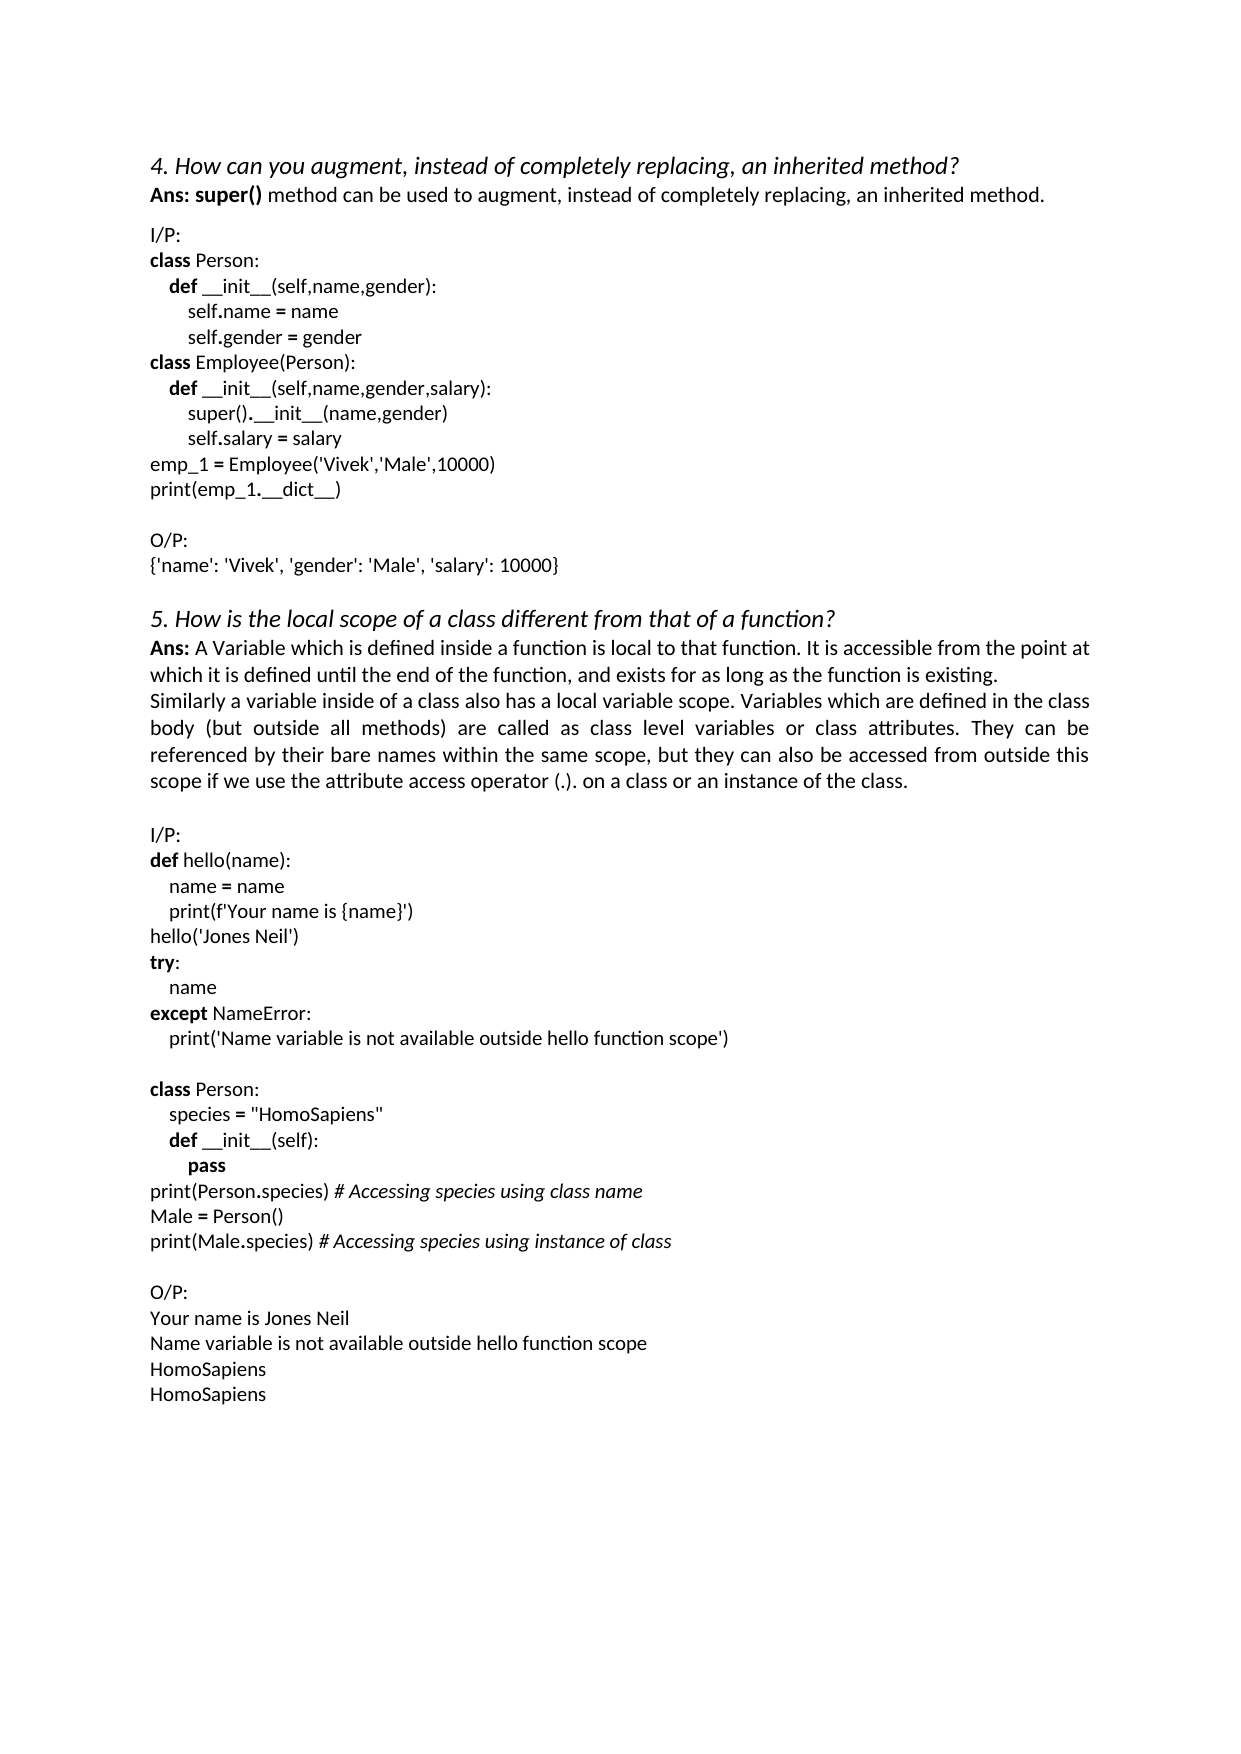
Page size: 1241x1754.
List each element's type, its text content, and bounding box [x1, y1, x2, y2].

text Name variable is not available outside hello function scope [150, 1330, 1090, 1356]
text HomoSapiens [150, 1356, 1090, 1381]
text I/P: [150, 221, 1090, 248]
text except NameError: [150, 1000, 1090, 1025]
text HomoSapiens [150, 1381, 1090, 1407]
text {'name': 'Vivek', 'gender': 'Male', 'salary': 10000} [150, 553, 1090, 578]
text Your name is Jones Neil [150, 1305, 1090, 1330]
text try: [150, 949, 1090, 974]
text class Person: [150, 248, 1090, 273]
text Male = Person() [150, 1203, 1090, 1229]
text name = name [150, 873, 1090, 898]
text print(Male.species) # Accessing species using instance of class [150, 1229, 1090, 1254]
text print('Name variable is not available outside hello function scope') [150, 1025, 1090, 1051]
text print(emp_1.__dict__) [150, 476, 1090, 502]
text super().__init__(name,gender) [150, 400, 1090, 426]
text def hello(name): [150, 847, 1090, 873]
text name [150, 974, 1090, 1000]
text hello('Jones Neil') [150, 924, 1090, 949]
text class Employee(Person): [150, 349, 1090, 375]
text I/P: [150, 821, 1090, 847]
text class Person: [150, 1076, 1090, 1102]
subtitle 5. How is the local scope of a class different from that of a function? [150, 603, 1090, 634]
text Ans: A Variable which is defined inside a function is local to that function. It is accessible from the point at which it is defined until the end of the function, and exists for as long as the function is existing. [150, 634, 1090, 687]
text self.gender = gender [150, 324, 1090, 349]
text self.name = name [150, 298, 1090, 324]
text def __init__(self): [150, 1127, 1090, 1152]
text print(f'Your name is {name}') [150, 898, 1090, 924]
text emp_1 = Employee('Vivek','Male',10000) [150, 451, 1090, 476]
text O/P: [150, 527, 1090, 553]
text print(Person.species) # Accessing species using class name [150, 1178, 1090, 1203]
text Similarly a variable inside of a class also has a local variable scope. Variables which are defined in the class body (but outside all methods) are called as class level variables or class attributes. They can be referenced by their bare names within the same scope, but they can also be accessed from outside this scope if we use the attribute access operator (.). on a class or an instance of the class. [150, 687, 1090, 794]
text pass [150, 1152, 1090, 1178]
text def __init__(self,name,gender): [150, 273, 1090, 298]
text species = "HomoSapiens" [150, 1102, 1090, 1127]
text O/P: [150, 1279, 1090, 1305]
text def __init__(self,name,gender,salary): [150, 375, 1090, 400]
subtitle 4. How can you augment, instead of completely replacing, an inherited method? [150, 150, 1090, 181]
text Ans: super() method can be used to augment, instead of completely replacing, an inherited method. [150, 181, 1090, 208]
text self.salary = salary [150, 426, 1090, 451]
